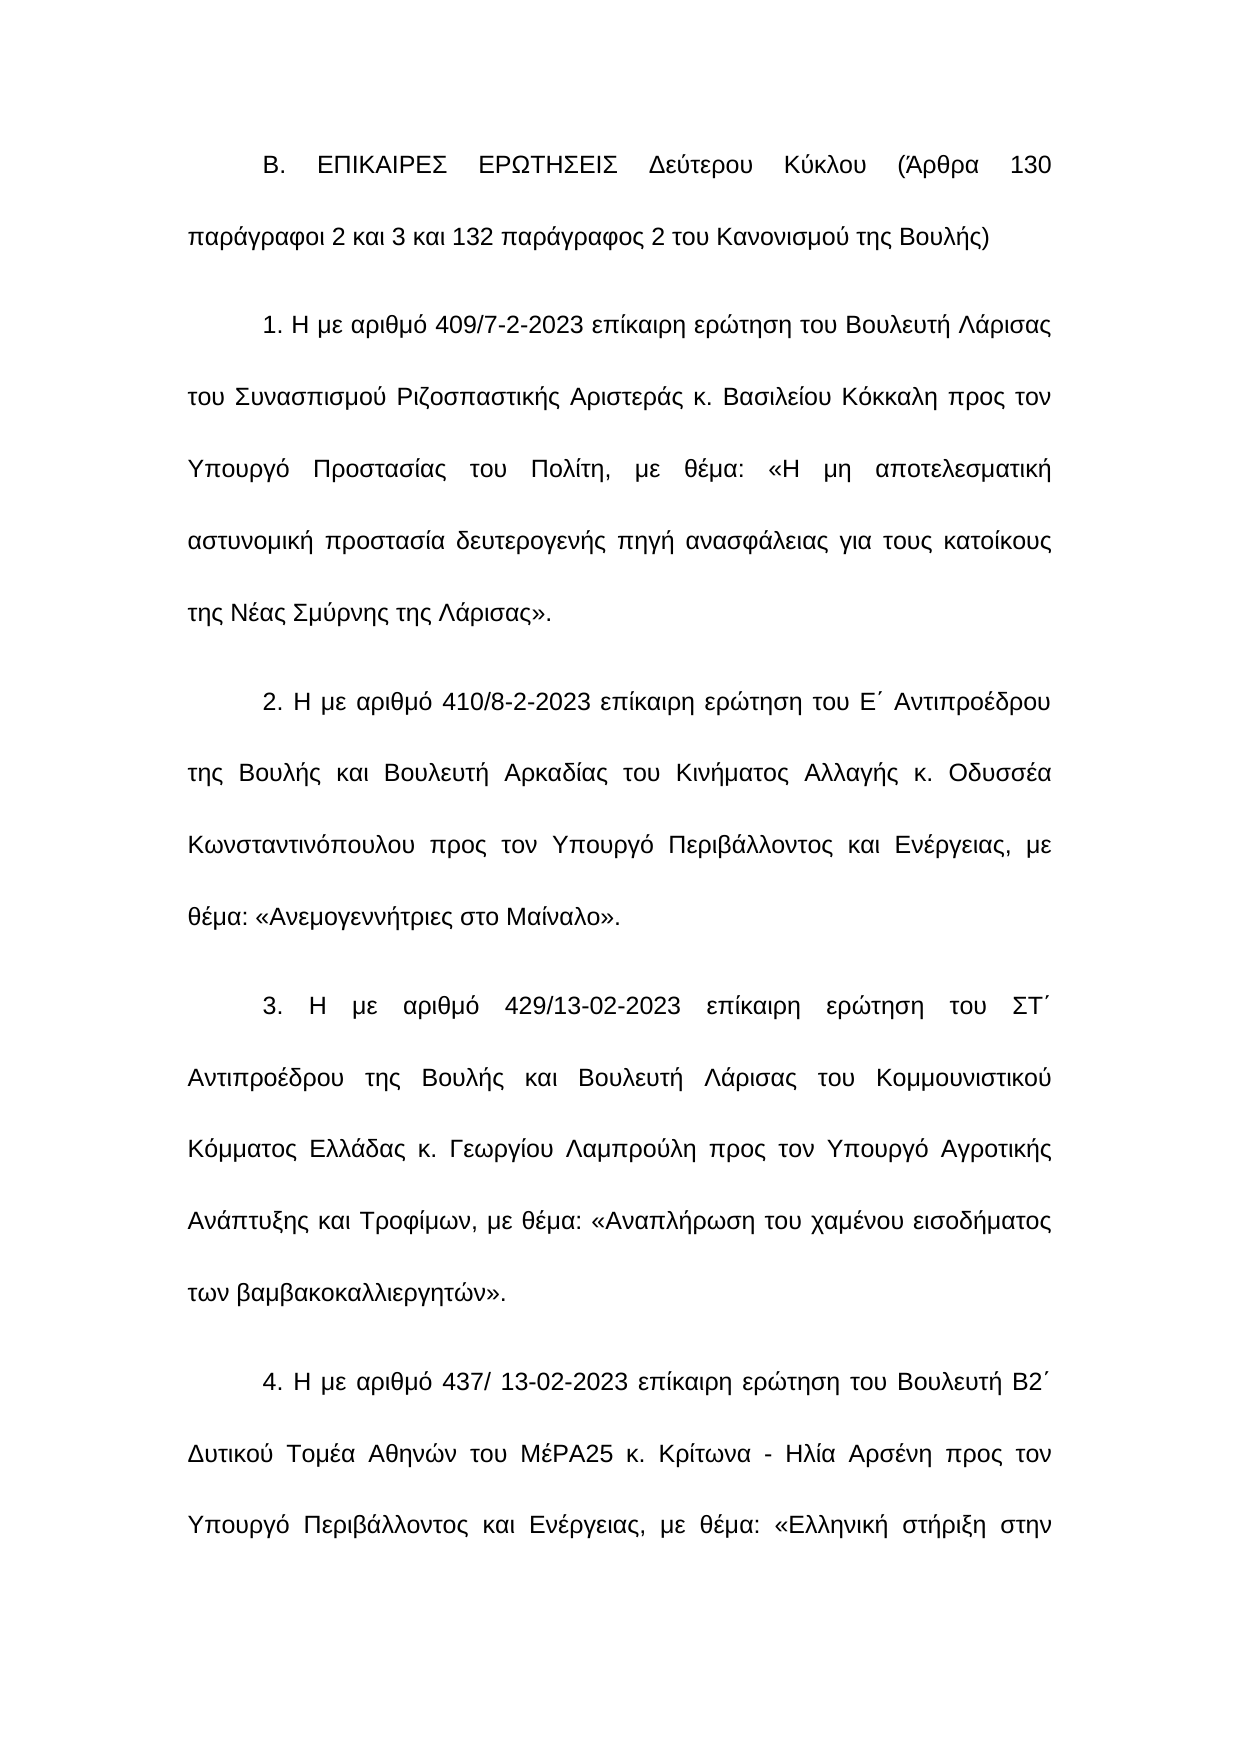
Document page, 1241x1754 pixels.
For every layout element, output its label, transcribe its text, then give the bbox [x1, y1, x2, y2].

text Β. ΕΠΙΚΑΙΡΕΣ ΕΡΩΤΗΣΕΙΣ Δεύτερου Κύκλου (Άρθρα 130 παράγραφοι 2 και 3 και 132 παράγραφος 2 του Κανονισμού της Βουλής) [187, 150, 1053, 251]
text 1. Η με αριθμό 409/7-2-2023 επίκαιρη ερώτηση του Βουλευτή Λάρισας του Συνασπισμού Ριζοσπαστικής Αριστεράς κ. Βασιλείου Κόκκαλη προς τον Υπουργό Προστασίας του Πολίτη, με θέμα: «Η μη αποτελεσματική αστυνομική προστασία δευτερογενής πηγή ανασφάλειας για τους κατοίκους της Νέας Σμύρνης της Λάρισας». [187, 310, 1053, 627]
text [187, 1367, 1053, 1539]
text 2. Η με αριθμό 410/8-2-2023 επίκαιρη ερώτηση του Ε΄ Αντιπροέδρου της Βουλής και Βουλευτή Αρκαδίας του Κινήματος Αλλαγής κ. Οδυσσέα Κωνσταντινόπουλου προς τον Υπουργό Περιβάλλοντος και Ενέργειας, με θέμα: «Ανεμογεννήτριες στο Μαίναλο». [187, 686, 1053, 931]
text 3. Η με αριθμό 429/13-02-2023 επίκαιρη ερώτηση του ΣΤ΄ Αντιπροέδρου της Βουλής και Βουλευτή Λάρισας του Κομμουνιστικού Κόμματος Ελλάδας κ. Γεωργίου Λαμπρούλη προς τον Υπουργό Αγροτικής Ανάπτυξης και Τροφίμων, με θέμα: «Αναπλήρωση του χαμένου εισοδήματος των βαμβακοκαλλιεργητών». [187, 991, 1053, 1307]
